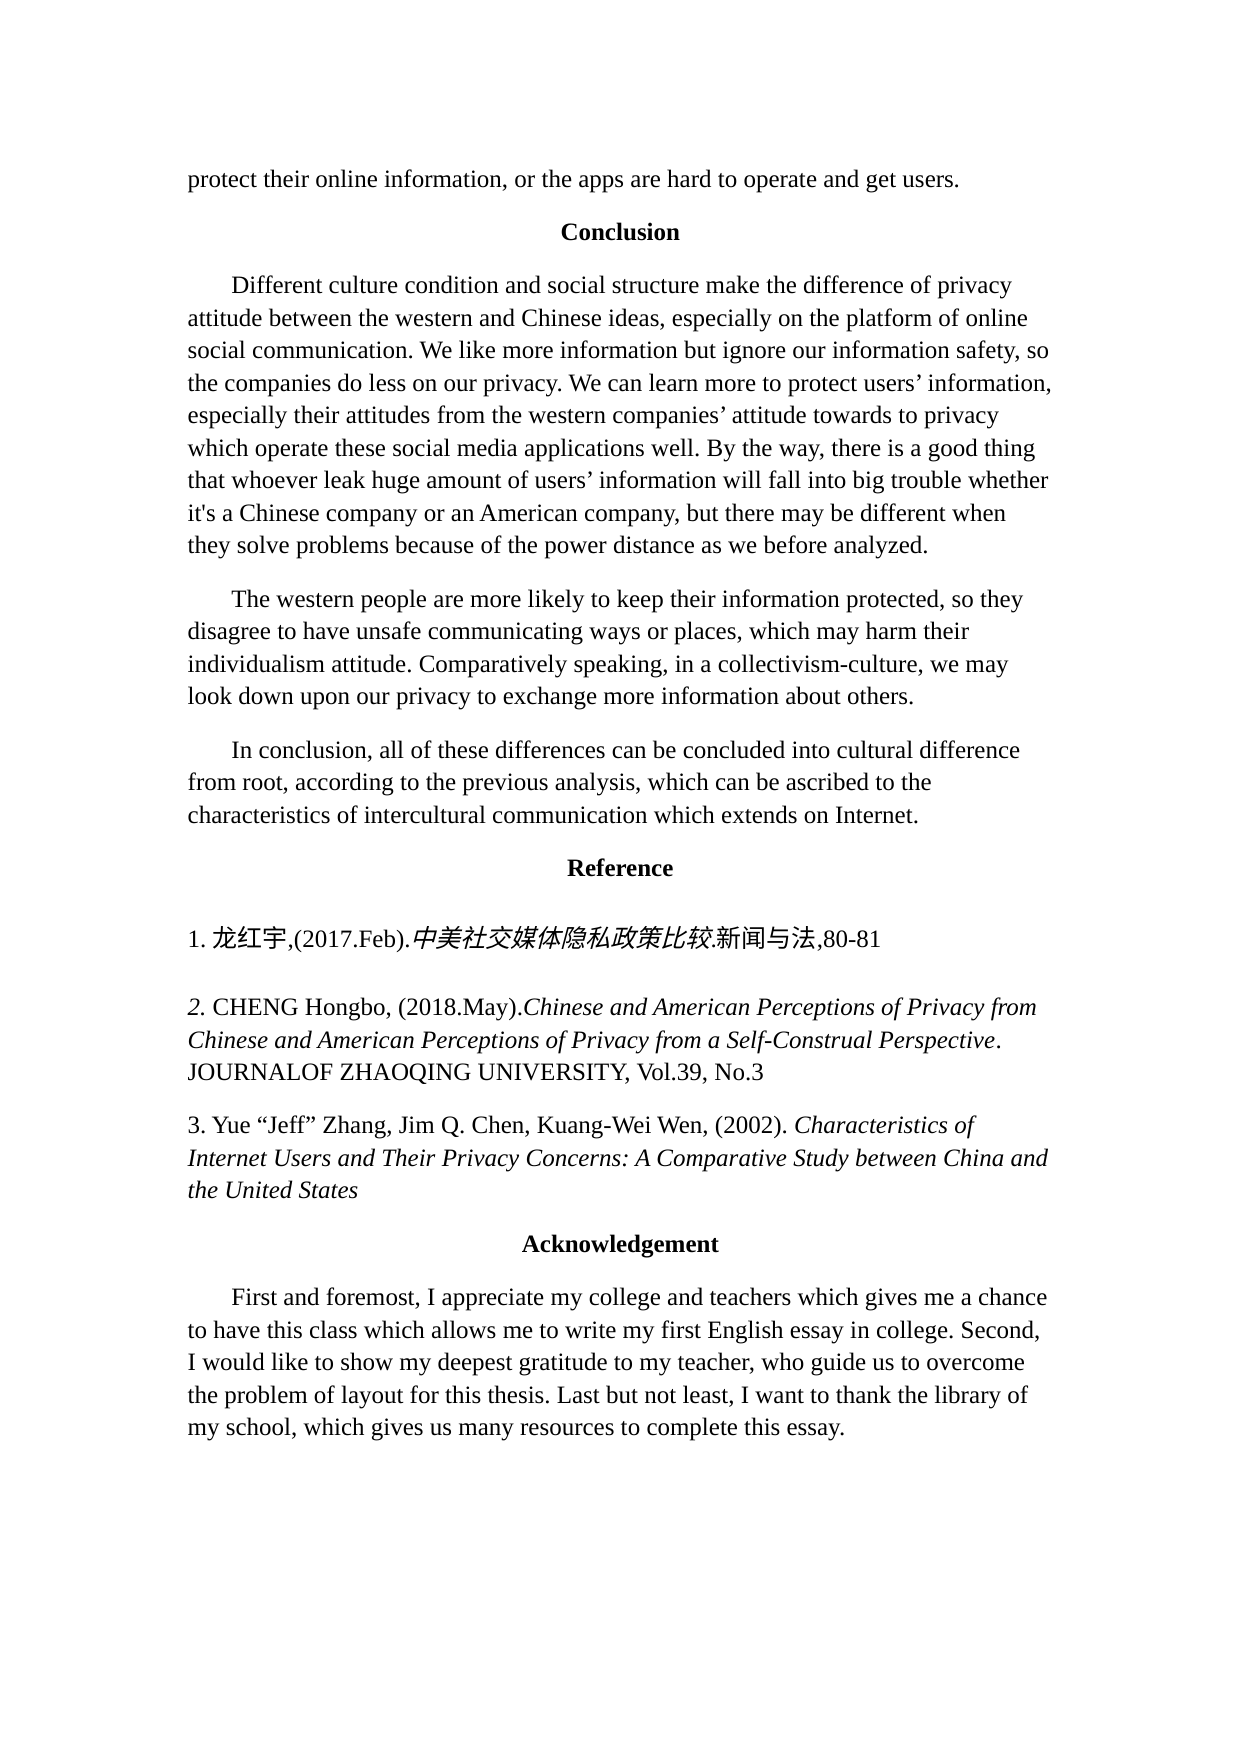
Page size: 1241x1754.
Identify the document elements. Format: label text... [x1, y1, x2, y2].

text Reference [187, 851, 1053, 884]
text In conclusion, all of these differences can be concluded into cultural difference from root, according to the previous analysis, which can be ascribed to the characteristics of intercultural communication which extends on Internet. [187, 733, 1053, 830]
text 2. CHENG Hongbo, (2018.May).Chinese and American Perceptions of Privacy from Chinese and American Perceptions of Privacy from a Self-Construal Perspective. JOURNALOF ZHAOQING UNIVERSITY, Vol.39, No.3 [187, 990, 1053, 1088]
text First and foremost, I appreciate my college and teachers which gives me a chance to have this class which allows me to write my first English essay in college. Second, I would like to show my deepest gratitude to my teacher, who guide us to overcome the problem of layout for this thesis. Last but not least, I want to thank the library of my school, which gives us many resources to complete this essay. [187, 1280, 1053, 1443]
text Acknowledgement [187, 1227, 1053, 1259]
text 3. Yue “Jeff” Zhang, Jim Q. Chen, Kuang-Wei Wen, (2002). Characteristics of Internet Users and Their Privacy Concerns: A Comparative Study between China and the United States [187, 1109, 1053, 1206]
text Different culture condition and social structure make the difference of privacy attitude between the western and Chinese ideas, especially on the platform of online social communication. We like more information but ignore our information safety, so the companies do less on our privacy. We can learn more to protect users’ information, especially their attitudes from the western companies’ attitude towards to privacy which operate these social media applications well. By the way, there is a good thing that whoever leak huge amount of users’ information will fall into big trouble whether it's a Chinese company or an American company, but there may be different when they solve problems because of the power distance as we before analyzed. [187, 269, 1053, 561]
text Conclusion [187, 215, 1053, 248]
text 1. 龙红宇,(2017.Feb).中美社交媒体隐私政策比较.新闻与法,80-81 [187, 904, 1053, 969]
text The western people are more likely to keep their information protected, so they disagree to have unsafe communicating ways or places, which may harm their individualism attitude. Comparatively speaking, in a collectivism-culture, we may look down upon our privacy to exchange more information about others. [187, 582, 1053, 712]
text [187, 162, 1053, 194]
